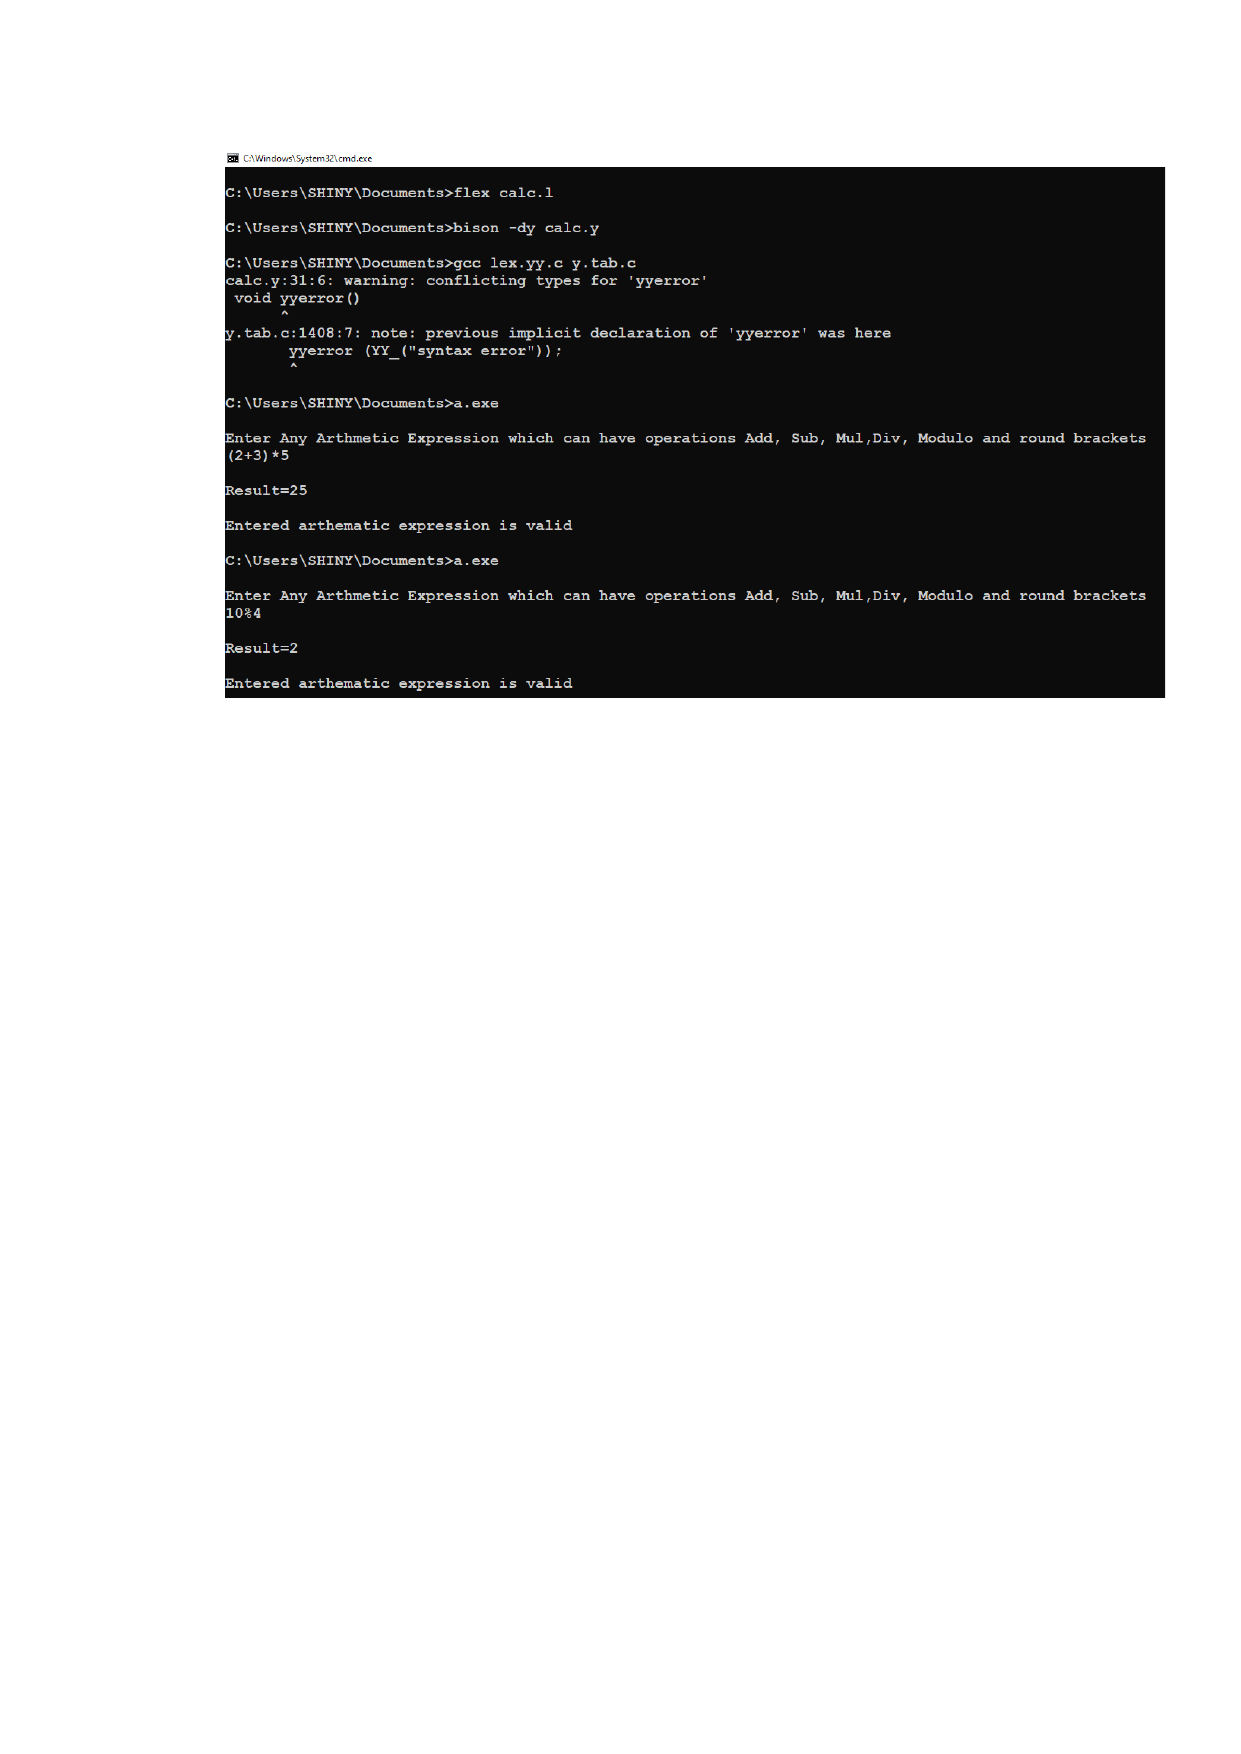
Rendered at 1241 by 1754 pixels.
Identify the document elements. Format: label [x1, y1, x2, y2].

picture [225, 150, 1166, 698]
